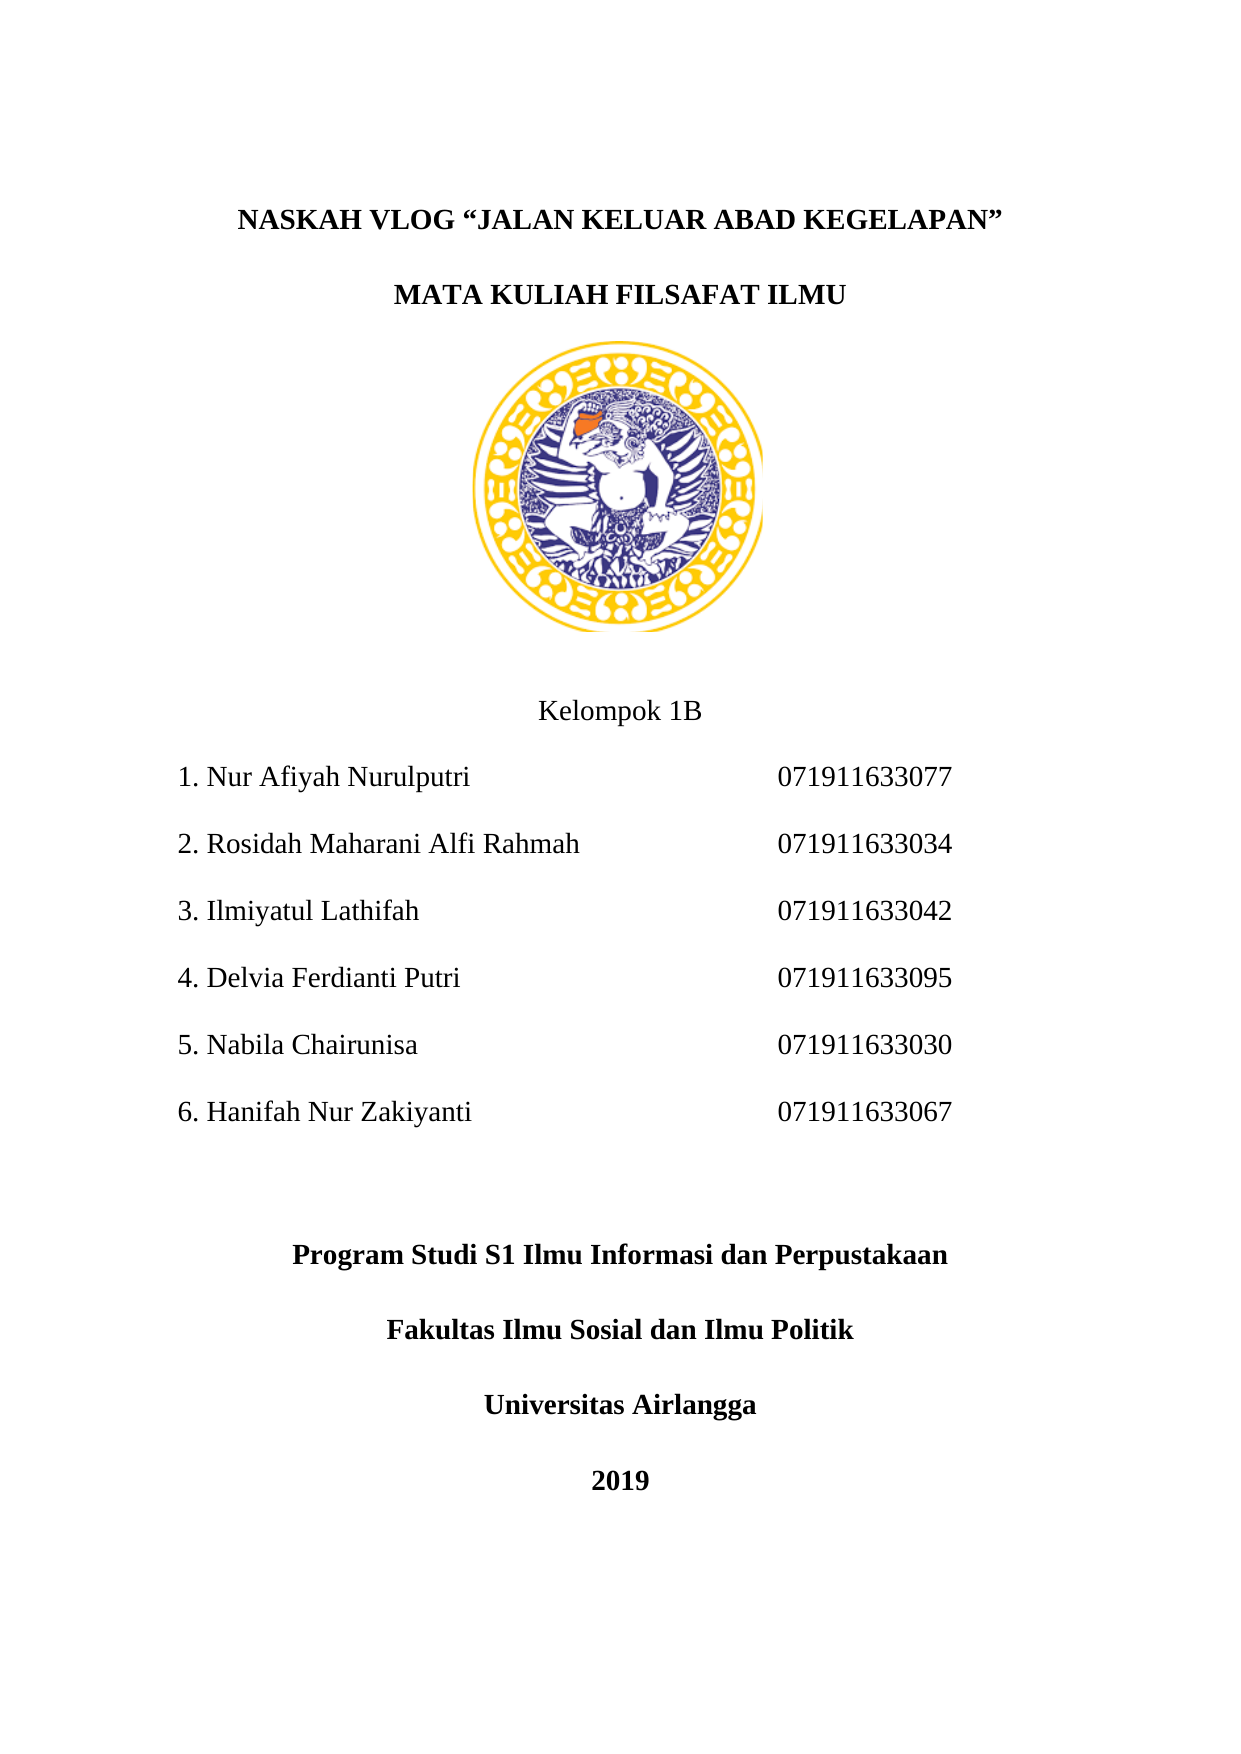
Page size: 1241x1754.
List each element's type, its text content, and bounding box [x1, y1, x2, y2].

subtitle Program Studi S1 Ilmu Informasi dan Perpustakaan [177, 1237, 1063, 1270]
text 3. Ilmiyatul Lathifah 071911633042 [177, 893, 1063, 927]
text 2. Rosidah Maharani Alfi Rahmah 071911633034 [177, 827, 1063, 860]
text 1. Nur Afiyah Nurulputri 071911633077 [177, 759, 1063, 793]
subtitle NASKAH VLOG “JALAN KELUAR ABAD KEGELAPAN” [177, 202, 1063, 236]
picture [472, 341, 763, 632]
subtitle MATA KULIAH FILSAFAT ILMU [177, 277, 1063, 311]
subtitle Universitas Airlangga [177, 1387, 1063, 1421]
text 4. Delvia Ferdianti Putri 071911633095 [177, 961, 1063, 994]
subtitle Fakultas Ilmu Sosial dan Ilmu Politik [177, 1312, 1063, 1346]
text Kelompok 1B [177, 693, 1063, 726]
subtitle 2019 [177, 1463, 1063, 1496]
text 6. Hanifah Nur Zakiyanti 071911633067 [177, 1094, 1063, 1128]
text 5. Nabila Chairunisa 071911633030 [177, 1027, 1063, 1061]
